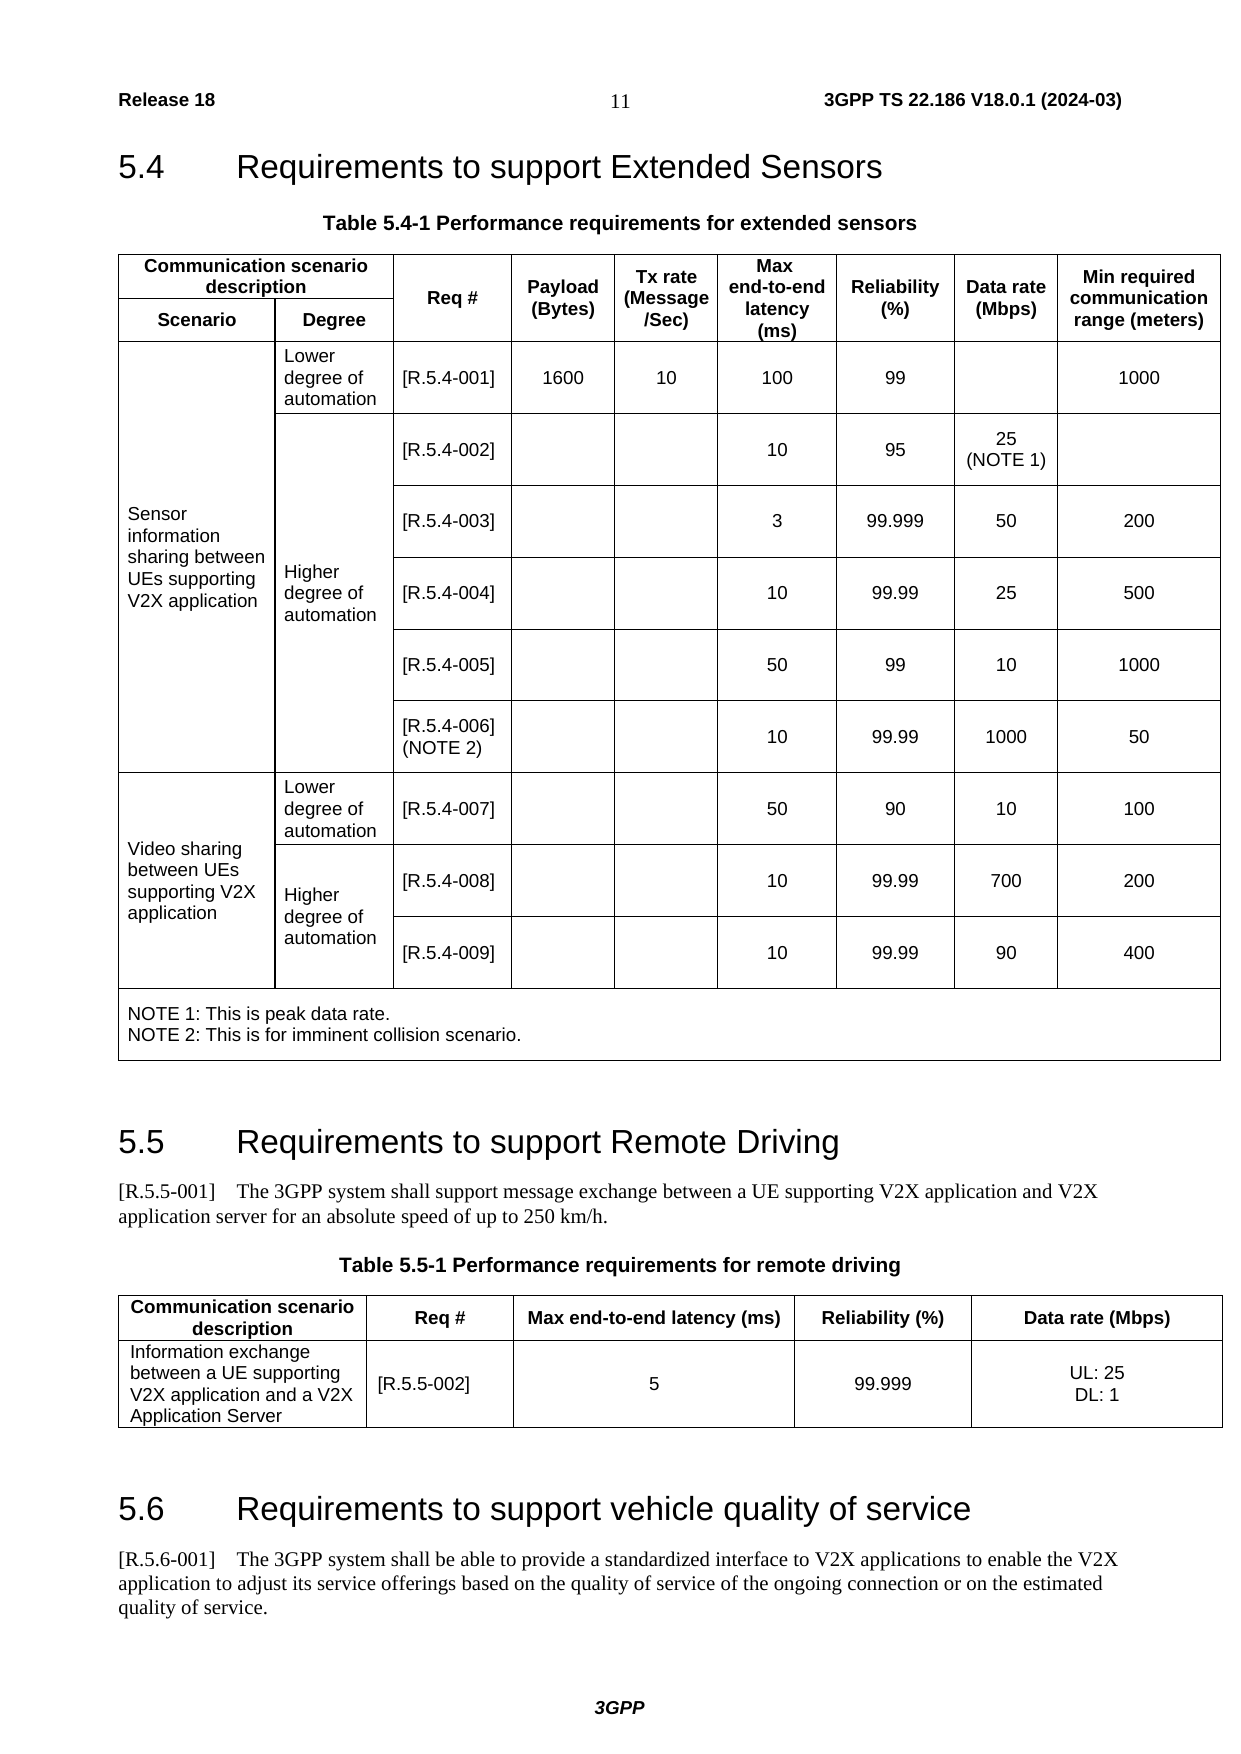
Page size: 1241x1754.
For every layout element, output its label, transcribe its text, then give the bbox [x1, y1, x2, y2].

text [R.5.5-001] The 3GPP system shall support message exchange between a UE supporting V2X application and V2X application server for an absolute speed of up to 250 km/h. [118, 1179, 1122, 1228]
text [R.5.6-001] The 3GPP system shall be able to provide a standardized interface to V2X applications to enable the V2X application to adjust its service offerings based on the quality of service of the ongoing connection or on the estimated quality of service. [118, 1547, 1122, 1619]
table_cell Video sharing between UEs supporting V2X application [119, 773, 274, 988]
table_cell 99 [837, 630, 954, 700]
table_cell Higher degree of automation [276, 845, 393, 988]
table_cell NOTE 1: This is peak data rate. NOTE 2: This is for imminent collision scenario. [119, 989, 1220, 1060]
table_cell 3 [718, 486, 836, 557]
table_header Reliability (%) [795, 1296, 971, 1339]
table_cell [512, 558, 614, 628]
table_cell Higher degree of automation [276, 414, 393, 772]
table_header Reliability (%) [837, 255, 954, 341]
table_cell 99.99 [837, 845, 954, 916]
table_cell 200 [1058, 486, 1220, 557]
table_cell 1000 [955, 701, 1057, 772]
table_cell UL: 25 DL: 1 [972, 1341, 1222, 1427]
table_cell 10 [718, 414, 836, 485]
table_header Req # [394, 255, 511, 341]
table_cell [615, 701, 717, 772]
table_cell [R.5.4-001] [394, 342, 511, 413]
table_cell 700 [955, 845, 1057, 916]
table_cell 50 [718, 773, 836, 844]
table_cell 1000 [1058, 630, 1220, 700]
table_header Req # [367, 1296, 513, 1339]
text Table 5.5-1 Performance requirements for remote driving [118, 1253, 1122, 1277]
table_cell 99.999 [837, 486, 954, 557]
table_cell Lower degree of automation [276, 342, 393, 413]
table_cell Scenario [119, 299, 274, 341]
table_cell 10 [718, 558, 836, 628]
table_cell [R.5.4-009] [394, 917, 511, 988]
text Table 5.4-1 Performance requirements for extended sensors [118, 211, 1122, 235]
table_cell 25 [955, 558, 1057, 628]
table_cell 10 [955, 773, 1057, 844]
table_cell 95 [837, 414, 954, 485]
subtitle 5.4 Requirements to support Extended Sensors [118, 147, 1122, 186]
table_cell 50 [1058, 701, 1220, 772]
table_cell [R.5.4-008] [394, 845, 511, 916]
table_header Payload (Bytes) [512, 255, 614, 341]
table_cell [512, 917, 614, 988]
table_cell Information exchange between a UE supporting V2X application and a V2X Application Server [119, 1341, 366, 1427]
table_cell [512, 630, 614, 700]
table_cell [615, 486, 717, 557]
table_cell [955, 342, 1057, 413]
table_cell [615, 917, 717, 988]
table_header Max end-to-end latency (ms) [718, 255, 836, 341]
table_cell 100 [718, 342, 836, 413]
table_cell Sensor information sharing between UEs supporting V2X application [119, 342, 274, 772]
table_cell 10 [955, 630, 1057, 700]
table_cell [R.5.4-006] (NOTE 2) [394, 701, 511, 772]
table_cell [615, 414, 717, 485]
table_cell 5 [514, 1341, 794, 1427]
table_header Data rate (Mbps) [955, 255, 1057, 341]
table_header Min required communication range (meters) [1058, 255, 1220, 341]
table_cell 50 [718, 630, 836, 700]
table_cell 90 [837, 773, 954, 844]
table_cell 200 [1058, 845, 1220, 916]
subtitle 5.5 Requirements to support Remote Driving [118, 1122, 1122, 1161]
table_cell 25 (NOTE 1) [955, 414, 1057, 485]
table_cell 10 [718, 845, 836, 916]
table_header Max end-to-end latency (ms) [514, 1296, 794, 1339]
table_cell [R.5.4-004] [394, 558, 511, 628]
table_cell 90 [955, 917, 1057, 988]
table_cell [615, 845, 717, 916]
table_cell 10 [718, 917, 836, 988]
table_cell [615, 773, 717, 844]
table_cell [R.5.4-002] [394, 414, 511, 485]
table_cell Degree [276, 299, 393, 341]
table_cell [R.5.5-002] [367, 1341, 513, 1427]
table_cell [512, 701, 614, 772]
table_cell 1000 [1058, 342, 1220, 413]
text 5.6 Requirements to support vehicle quality of service [118, 1489, 1122, 1528]
table_cell [1058, 414, 1220, 485]
table_cell 500 [1058, 558, 1220, 628]
table_cell [512, 845, 614, 916]
table_header Tx rate (Message /Sec) [615, 255, 717, 341]
table_cell 10 [718, 701, 836, 772]
table_cell 99.999 [795, 1341, 971, 1427]
table_cell 10 [615, 342, 717, 413]
table_cell 100 [1058, 773, 1220, 844]
table_cell 99.99 [837, 558, 954, 628]
table_cell 50 [955, 486, 1057, 557]
table_cell 99 [837, 342, 954, 413]
table_cell [512, 486, 614, 557]
table_cell [R.5.4-003] [394, 486, 511, 557]
table_cell Lower degree of automation [276, 773, 393, 844]
table_header Communication scenario description [119, 255, 393, 298]
table_header Data rate (Mbps) [972, 1296, 1222, 1339]
table_cell [512, 414, 614, 485]
table_cell [615, 558, 717, 628]
table_cell [615, 630, 717, 700]
table_cell [R.5.4-007] [394, 773, 511, 844]
table_cell 1600 [512, 342, 614, 413]
table_cell 99.99 [837, 917, 954, 988]
table_header Communication scenario description [119, 1296, 366, 1339]
table_cell 99.99 [837, 701, 954, 772]
table_cell 400 [1058, 917, 1220, 988]
table_cell [R.5.4-005] [394, 630, 511, 700]
table_cell [512, 773, 614, 844]
